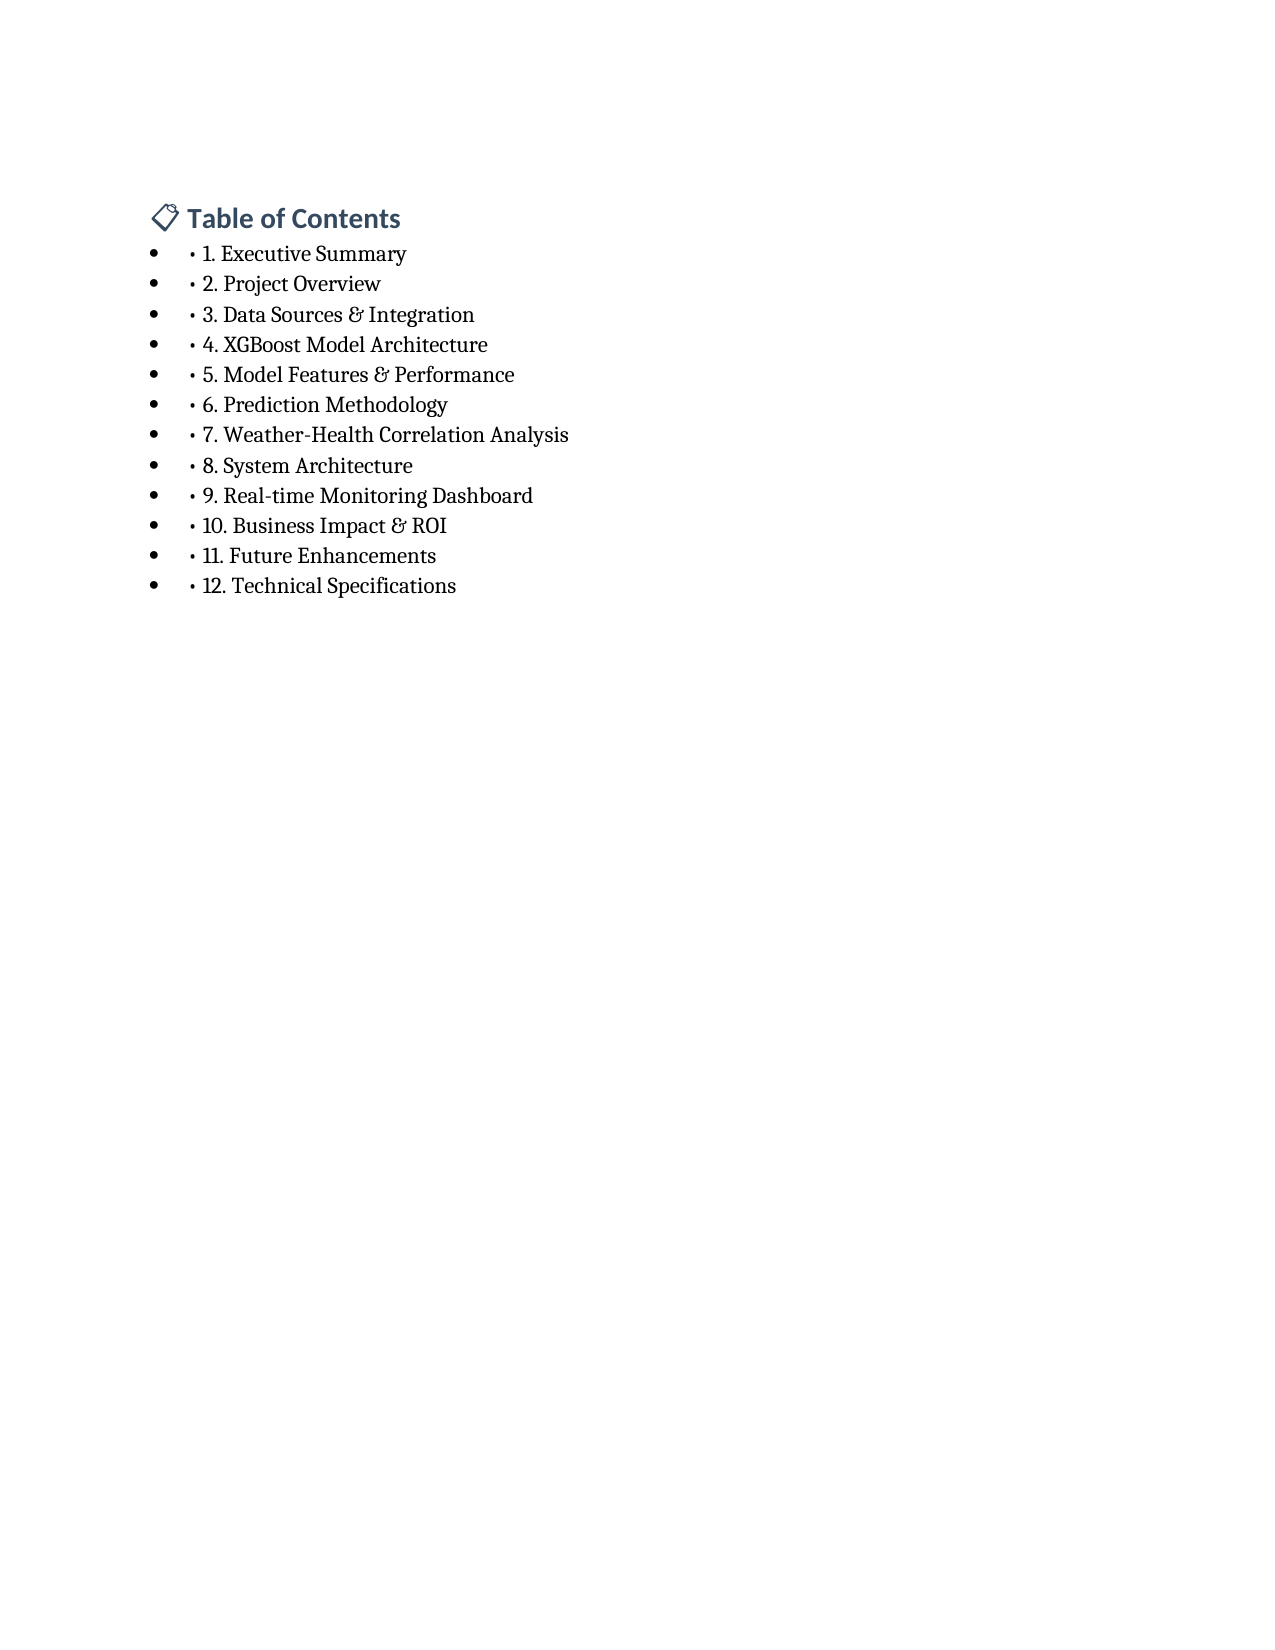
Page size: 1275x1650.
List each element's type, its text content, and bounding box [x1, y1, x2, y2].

list • 2. Project Overview [150, 271, 1125, 297]
list • 3. Data Sources & Integration [150, 301, 1125, 328]
list • 1. Executive Summary [150, 241, 1125, 267]
list • 9. Real-time Monitoring Dashboard [150, 483, 1125, 509]
subtitle 📋 Table of Contents [150, 200, 1125, 236]
list • 12. Technical Specifications [150, 573, 1125, 599]
list • 7. Weather-Health Correlation Analysis [150, 422, 1125, 448]
list • 6. Prediction Methodology [150, 392, 1125, 418]
list • 5. Model Features & Performance [150, 362, 1125, 388]
list • 10. Business Impact & ROI [150, 513, 1125, 539]
list • 8. System Architecture [150, 452, 1125, 479]
list • 11. Future Enhancements [150, 543, 1125, 569]
list • 4. XGBoost Model Architecture [150, 332, 1125, 358]
